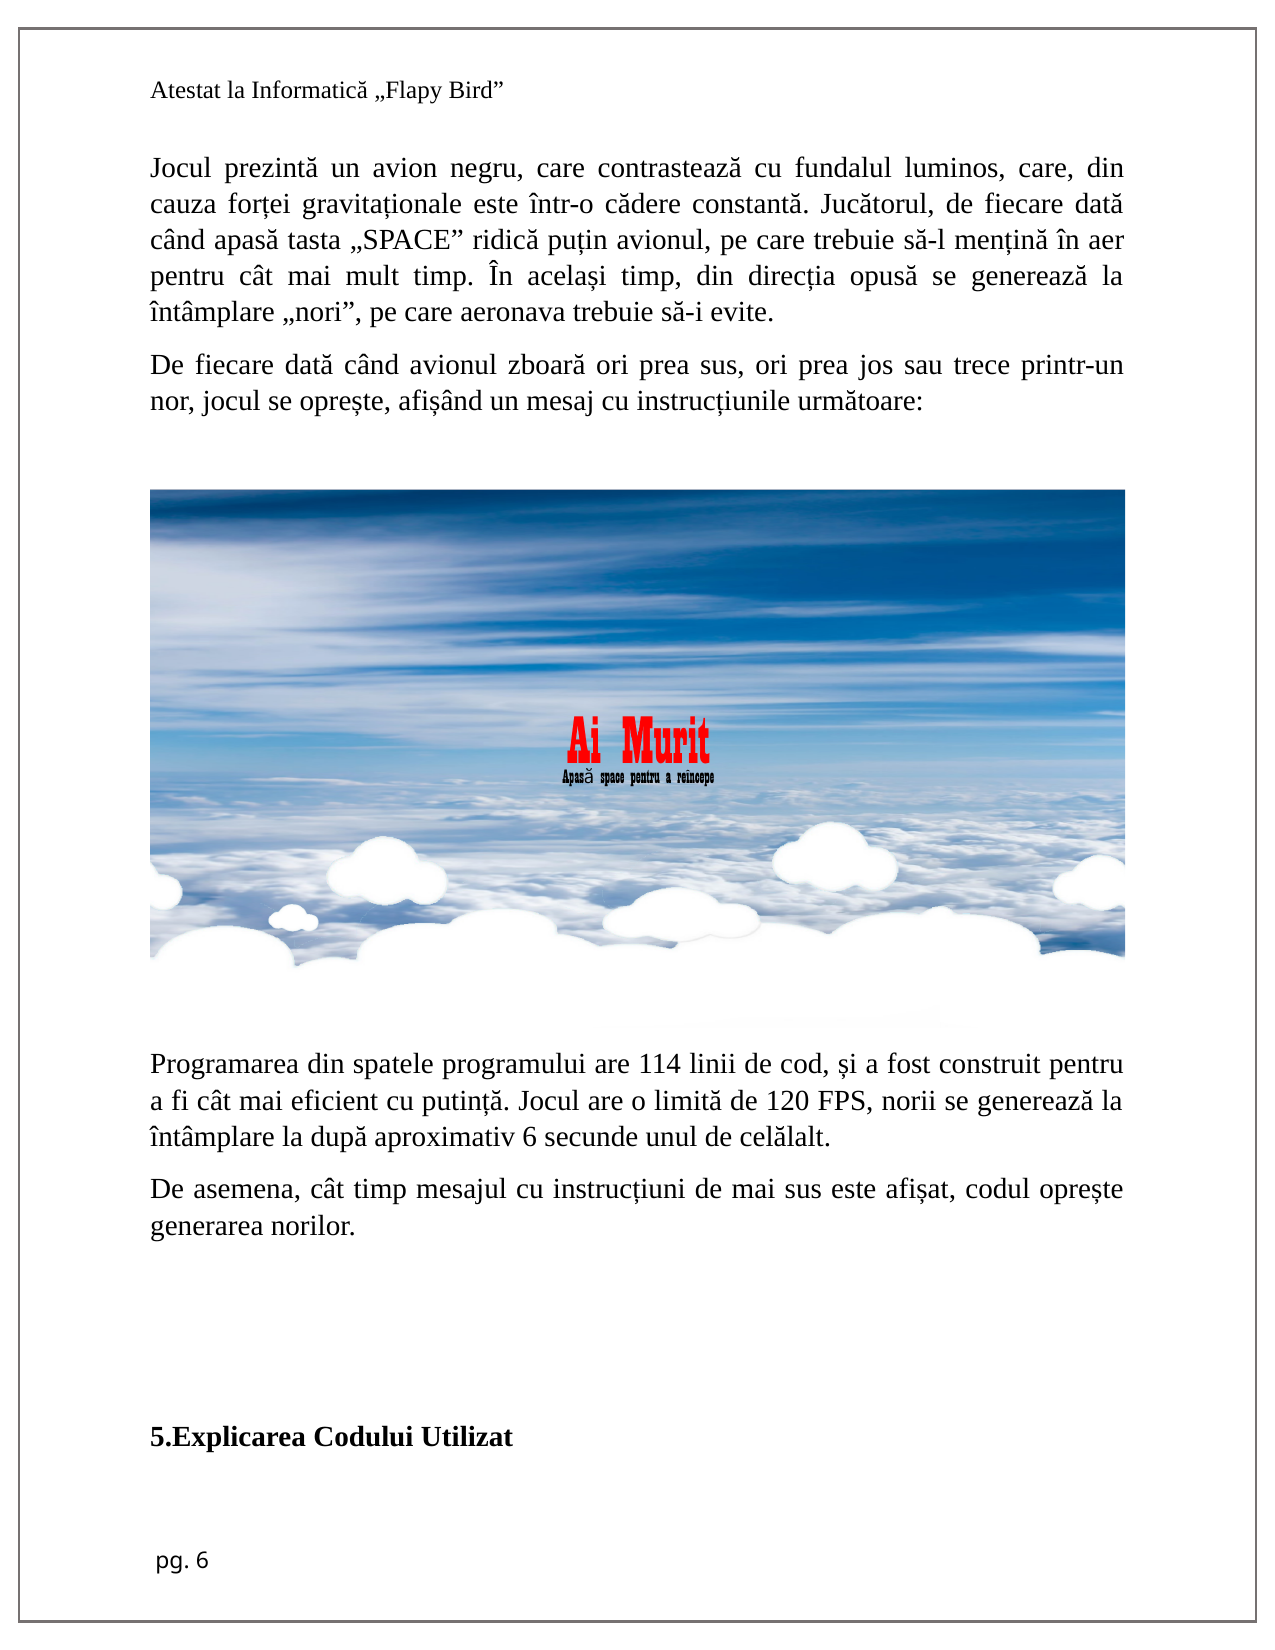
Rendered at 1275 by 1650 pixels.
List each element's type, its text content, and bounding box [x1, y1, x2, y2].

text De asemena, cât timp mesajul cu instrucțiuni de mai sus este afișat, codul oprește generarea norilor. [150, 1172, 1125, 1241]
text De fiecare dată când avionul zboară ori prea sus, ori prea jos sau trece printr-un nor, jocul se oprește, afișând un mesaj cu instrucțiunile următoare: [150, 347, 1125, 417]
text 5.Explicarea Codului Utilizat [150, 1419, 1125, 1452]
text Jocul prezintă un avion negru, care contrastează cu fundalul luminos, care, din cauza forței gravitaționale este într-o cădere constantă. Jucătorul, de fiecare dată când apasă tasta „SPACE” ridică puțin avionul, pe care trebuie să-l mențină în aer pentru cât mai mult timp. În același timp, din direcția opusă se generează la întâmplare „nori”, pe care aeronava trebuie să-i evite. [150, 150, 1125, 328]
picture [150, 489, 1125, 1028]
text Programarea din spatele programului are 114 linii de cod, și a fost construit pentru a fi cât mai eficient cu putință. Jocul are o limită de 120 FPS, norii se generează la întâmplare la după aproximativ 6 secunde unul de celălalt. [150, 1046, 1125, 1152]
